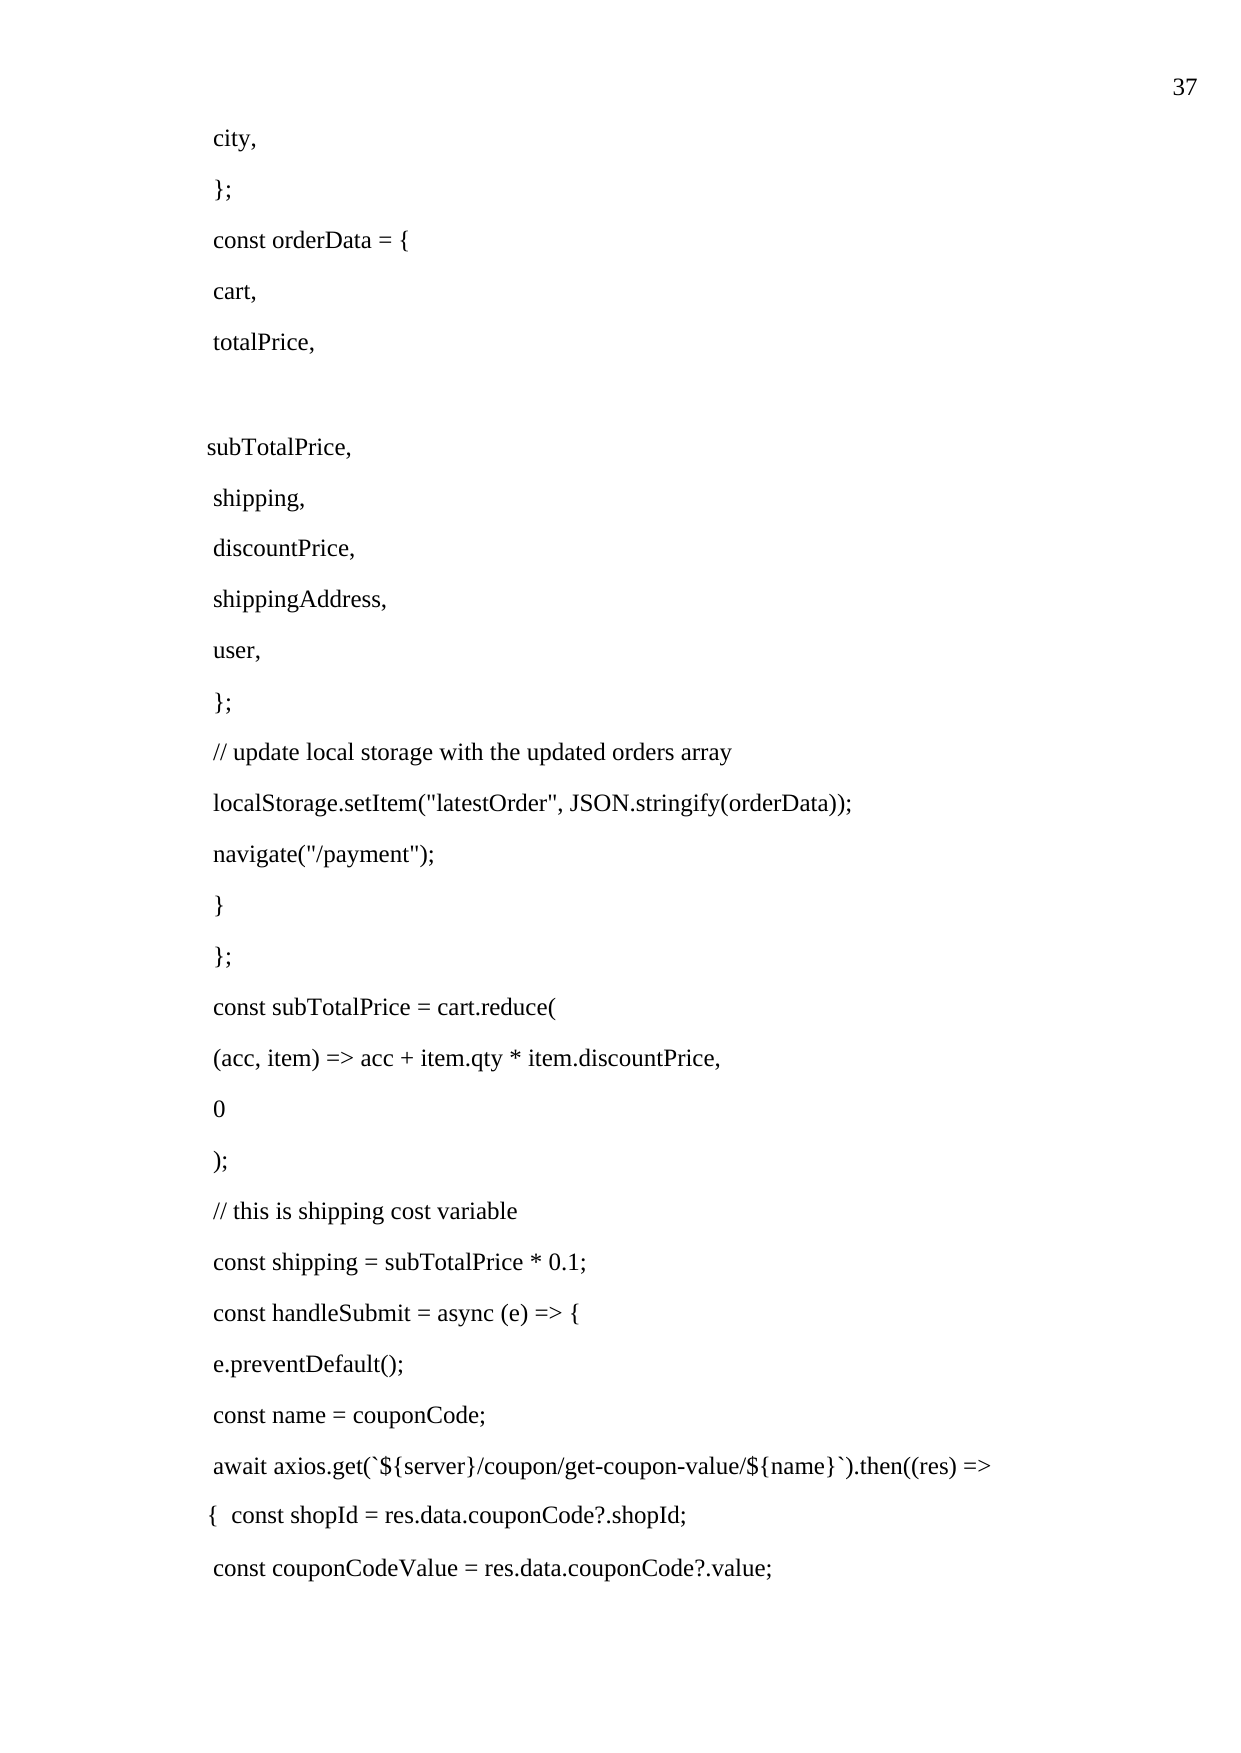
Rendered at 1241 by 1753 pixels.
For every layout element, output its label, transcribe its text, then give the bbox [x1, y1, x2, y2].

text } [207, 891, 1197, 919]
text }; [207, 941, 1197, 970]
text const orderData = { [207, 225, 1197, 254]
text const shipping = subTotalPrice * 0.1; [207, 1247, 1197, 1276]
text navigate("/payment"); [207, 839, 1197, 868]
text subTotalPrice, [207, 432, 1197, 461]
text e.preventDefault(); [207, 1349, 1197, 1378]
text (acc, item) => acc + item.qty * item.discountPrice, [207, 1043, 1197, 1072]
text totalPrice, [207, 327, 1197, 356]
text const subTotalPrice = cart.reduce( [207, 992, 1197, 1021]
text user, [207, 636, 1197, 664]
text // this is shipping cost variable [207, 1196, 1197, 1225]
text await axios.get(`${server}/coupon/get-coupon-value/${name}`).then((res) => { const shopId = res.data.couponCode?.shopId; [207, 1451, 1029, 1529]
text }; [207, 174, 1197, 203]
text shipping, [207, 483, 1197, 512]
text const handleSubmit = async (e) => { [207, 1298, 1197, 1327]
text 0 [207, 1094, 1197, 1123]
text ); [207, 1145, 1197, 1174]
text }; [207, 687, 1197, 715]
text shippingAddress, [207, 584, 1197, 613]
text cart, [207, 276, 1197, 305]
text localStorage.setItem("latestOrder", JSON.stringify(orderData)); [207, 788, 1197, 817]
text const couponCodeValue = res.data.couponCode?.value; [207, 1553, 1197, 1582]
text city, [207, 123, 1197, 152]
text const name = couponCode; [207, 1400, 1197, 1429]
text discountPrice, [207, 533, 1197, 562]
text // update local storage with the updated orders array [207, 737, 1197, 766]
text 37 [207, 72, 1197, 101]
